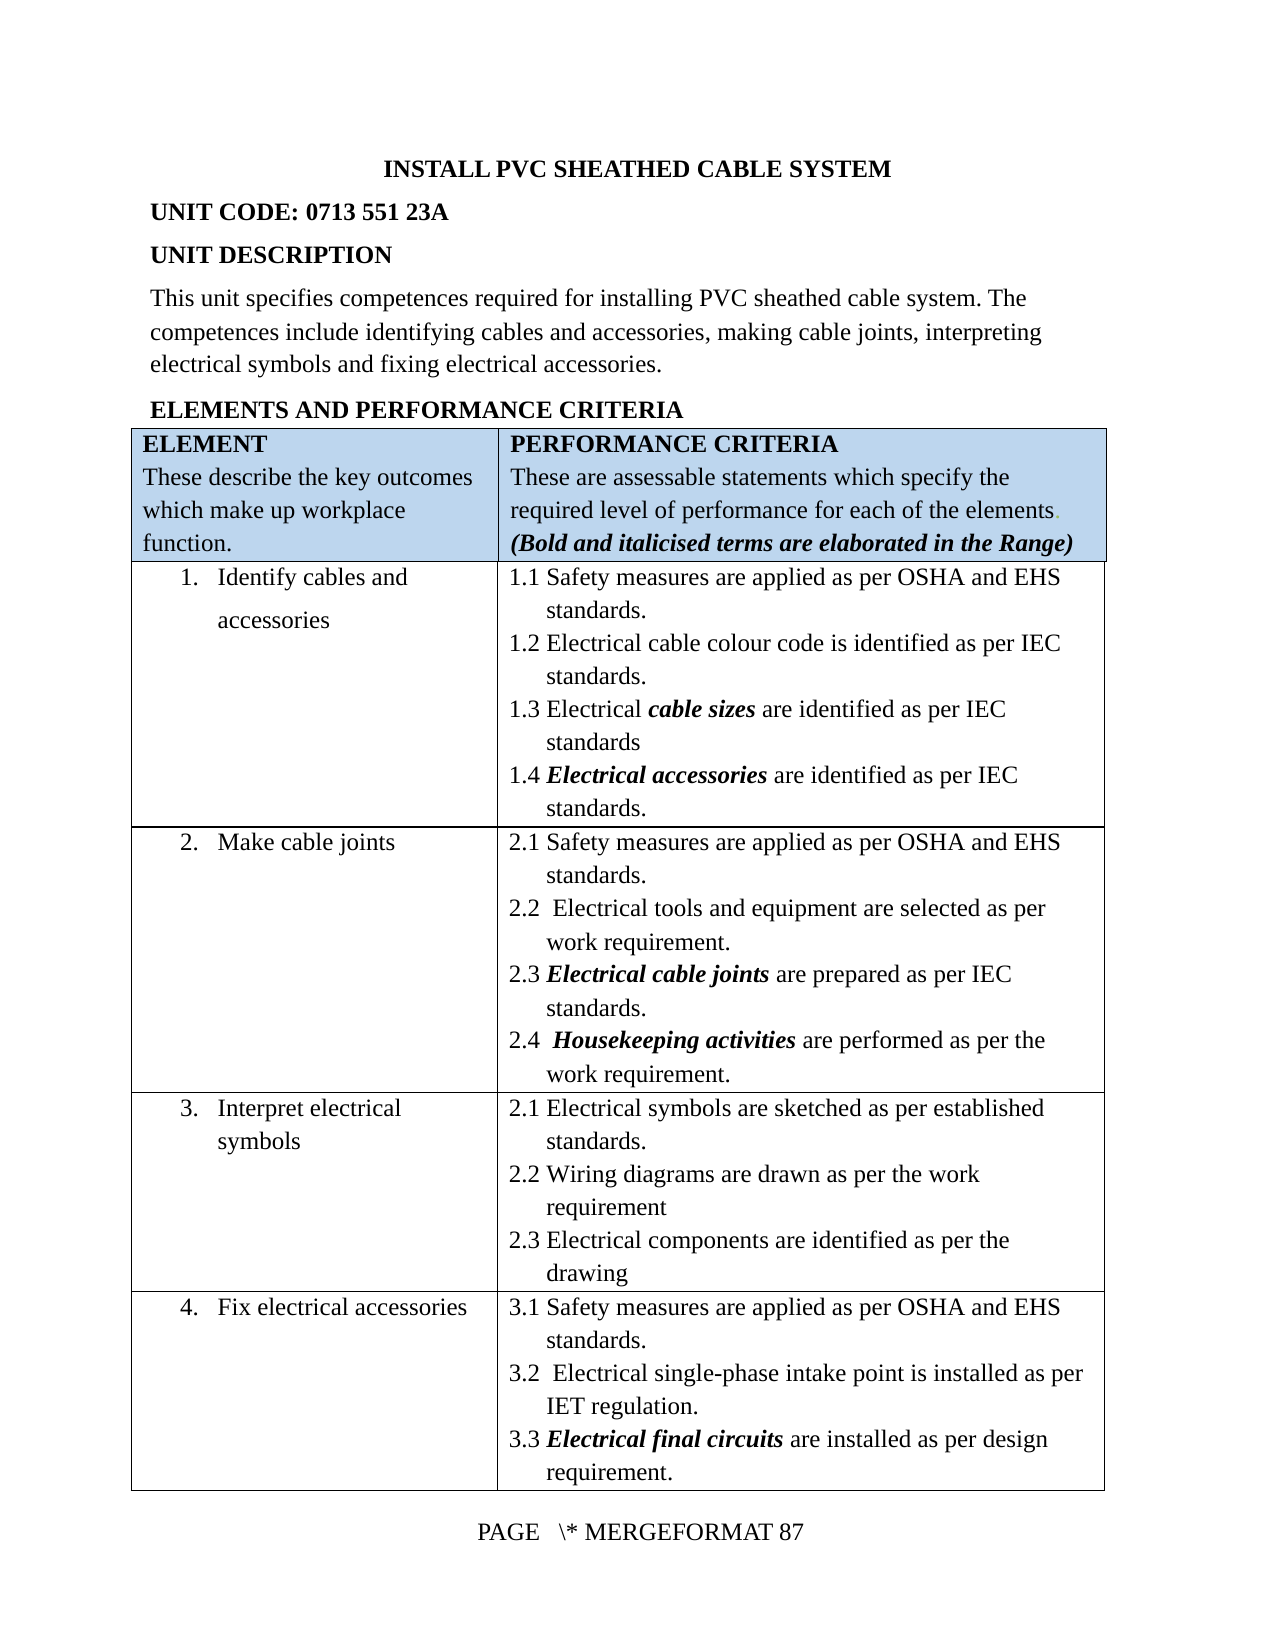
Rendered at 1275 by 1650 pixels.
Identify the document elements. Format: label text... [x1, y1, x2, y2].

table_cell Safety measures are applied as per OSHA and EHS standards. Electrical cable colour code is identified as per IEC standards. Electrical cable sizes are identified as per IEC standards Electrical accessories are identified as per IEC standards. [498, 562, 1104, 826]
text UNIT CODE: 0713 551 23A [150, 197, 1118, 226]
table_cell Safety measures are applied as per OSHA and EHS standards. Electrical tools and equipment are selected as per work requirement. Electrical cable joints are prepared as per IEC standards. Housekeeping activities are performed as per the work requirement. [498, 828, 1104, 1092]
table_cell Make cable joints [132, 828, 497, 1092]
table_header ELEMENT These describe the key outcomes which make up workplace function. [132, 429, 498, 561]
table_cell Electrical symbols are sketched as per established standards. Wiring diagrams are drawn as per the work requirement Electrical components are identified as per the drawing [498, 1093, 1104, 1291]
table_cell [498, 1292, 1104, 1490]
text UNIT DESCRIPTION [150, 240, 1125, 269]
text This unit specifies competences required for installing PVC sheathed cable system. The competences include identifying cables and accessories, making cable joints, interpreting electrical symbols and fixing electrical accessories. [150, 283, 1117, 378]
text ELEMENTS AND PERFORMANCE CRITERIA [150, 395, 1125, 424]
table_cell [132, 1292, 497, 1490]
table_cell Identify cables and accessories [132, 562, 497, 826]
text INSTALL PVC SHEATHED CABLE SYSTEM [150, 154, 1125, 183]
table_cell Interpret electrical symbols [132, 1093, 497, 1291]
table_header PERFORMANCE CRITERIA These are assessable statements which specify the required level of performance for each of the elements. (Bold and italicised terms are elaborated in the Range) [499, 429, 1106, 561]
